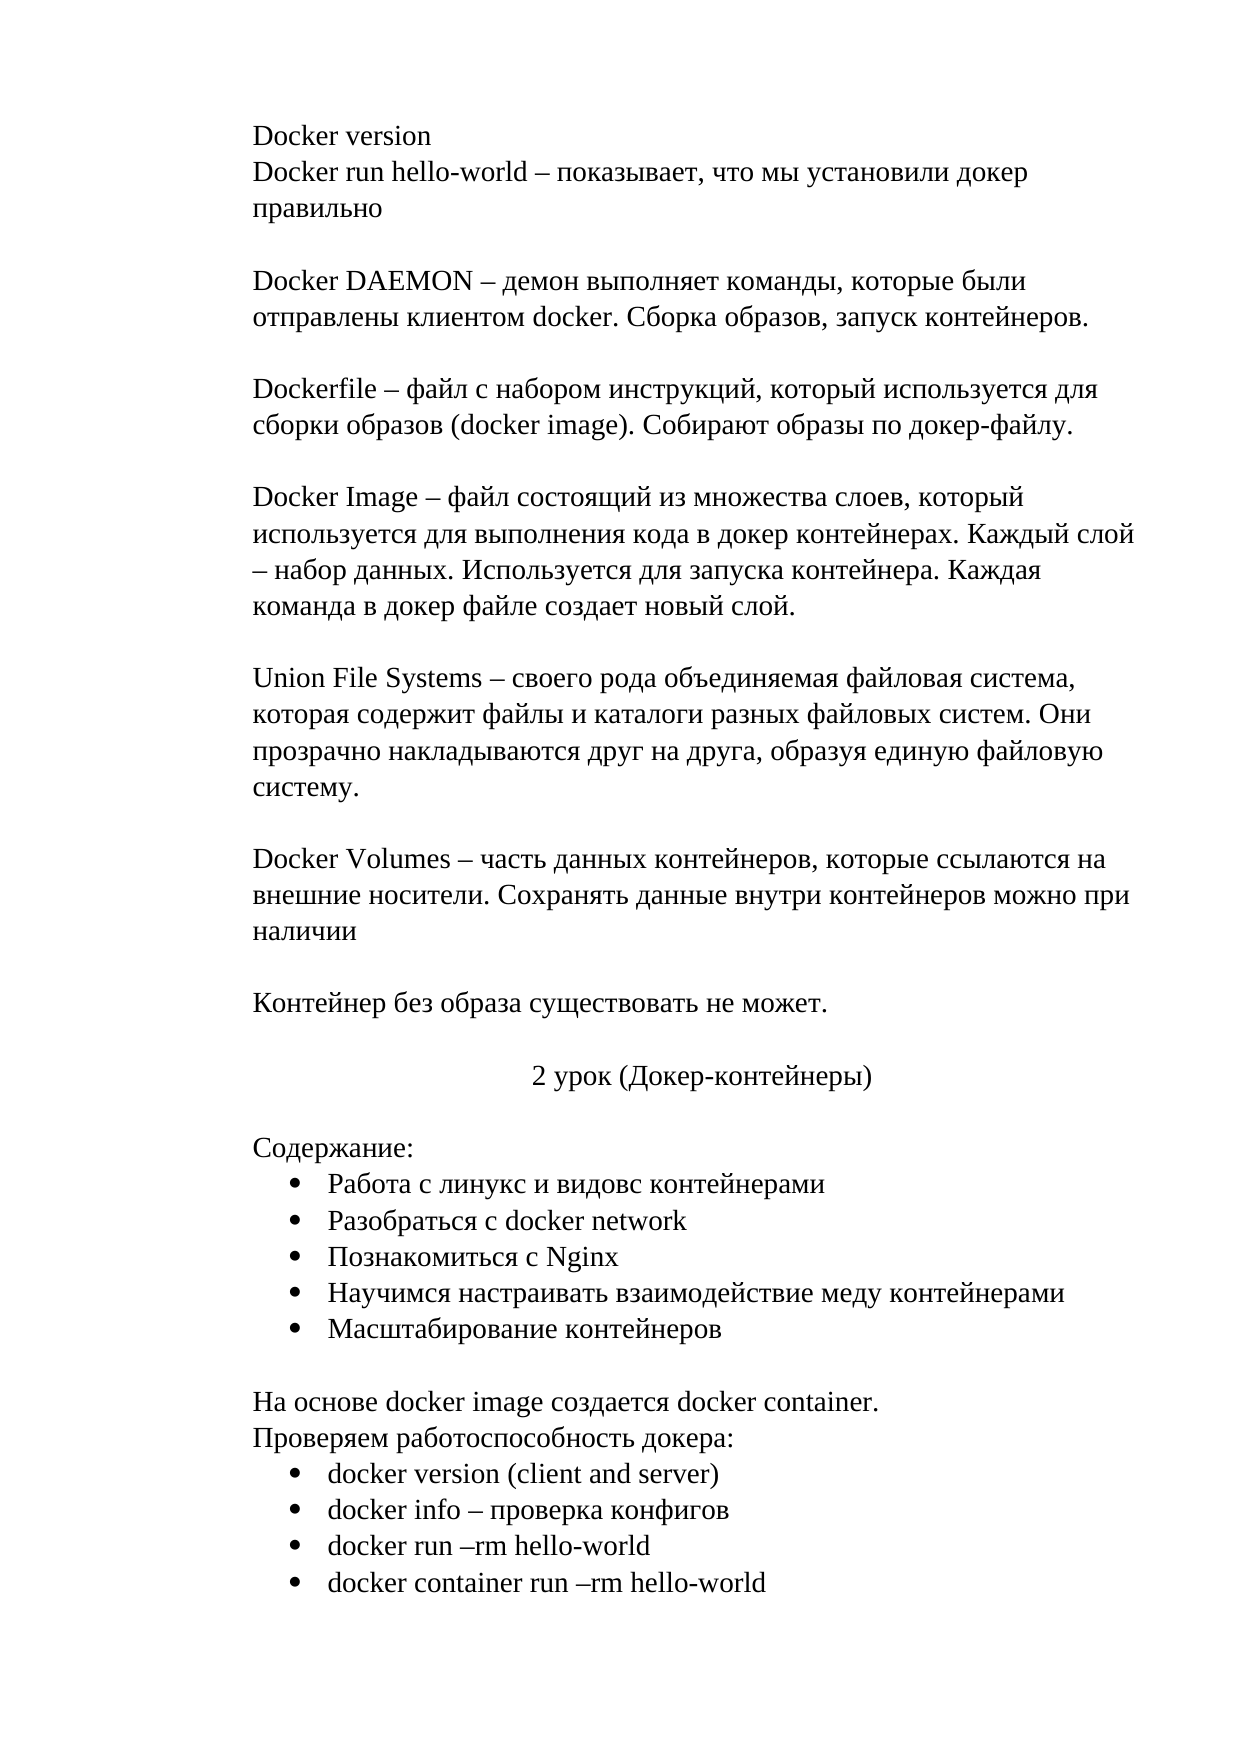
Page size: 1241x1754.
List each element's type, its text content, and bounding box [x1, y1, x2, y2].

list docker version (client and server) [290, 1456, 1152, 1490]
list Docker version [252, 118, 1152, 152]
list Проверяем работоспособность докера: [252, 1420, 1152, 1453]
list Работа с линукс и видовс контейнерами [290, 1166, 1152, 1200]
list Контейнер без образа существовать не может. [252, 986, 1152, 1019]
list docker info – проверка конфигов [290, 1492, 1152, 1526]
list 2 урок (Докер-контейнеры) [252, 1058, 1152, 1091]
list Содержание: [252, 1130, 1152, 1164]
list Docker Volumes – часть данных контейнеров, которые ссылаются на внешние носители. Сохранять данные внутри контейнеров можно при наличии [252, 841, 1152, 947]
list Масштабирование контейнеров [290, 1311, 1152, 1345]
list Docker Image – файл состоящий из множества слоев, который используется для выполнения кода в докер контейнерах. Каждый слой – набор данных. Используется для запуска контейнера. Каждая команда в докер файле создает новый слой. [252, 479, 1152, 622]
list docker run –rm hello-world [290, 1528, 1152, 1562]
list На основе docker image создается docker container. [252, 1384, 1152, 1417]
list Docker run hello-world – показывает, что мы установили докер правильно [252, 154, 1152, 224]
list Dockerfile – файл с набором инструкций, который используется для сборки образов (docker image). Собирают образы по докер-файлу. [252, 371, 1152, 441]
list docker container run –rm hello-world [290, 1565, 1152, 1598]
list Union File Systems – своего рода объединяемая файловая система, которая содержит файлы и каталоги разных файловых систем. Они прозрачно накладываются друг на друга, образуя единую файловую систему. [252, 660, 1152, 802]
list Разобраться с docker network [290, 1203, 1152, 1236]
list Научимся настраивать взаимодействие меду контейнерами [290, 1275, 1152, 1309]
list Познакомиться с Nginx [290, 1239, 1152, 1272]
list Docker DAEMON – демон выполняет команды, которые были отправлены клиентом docker. Сборка образов, запуск контейнеров. [252, 263, 1152, 332]
